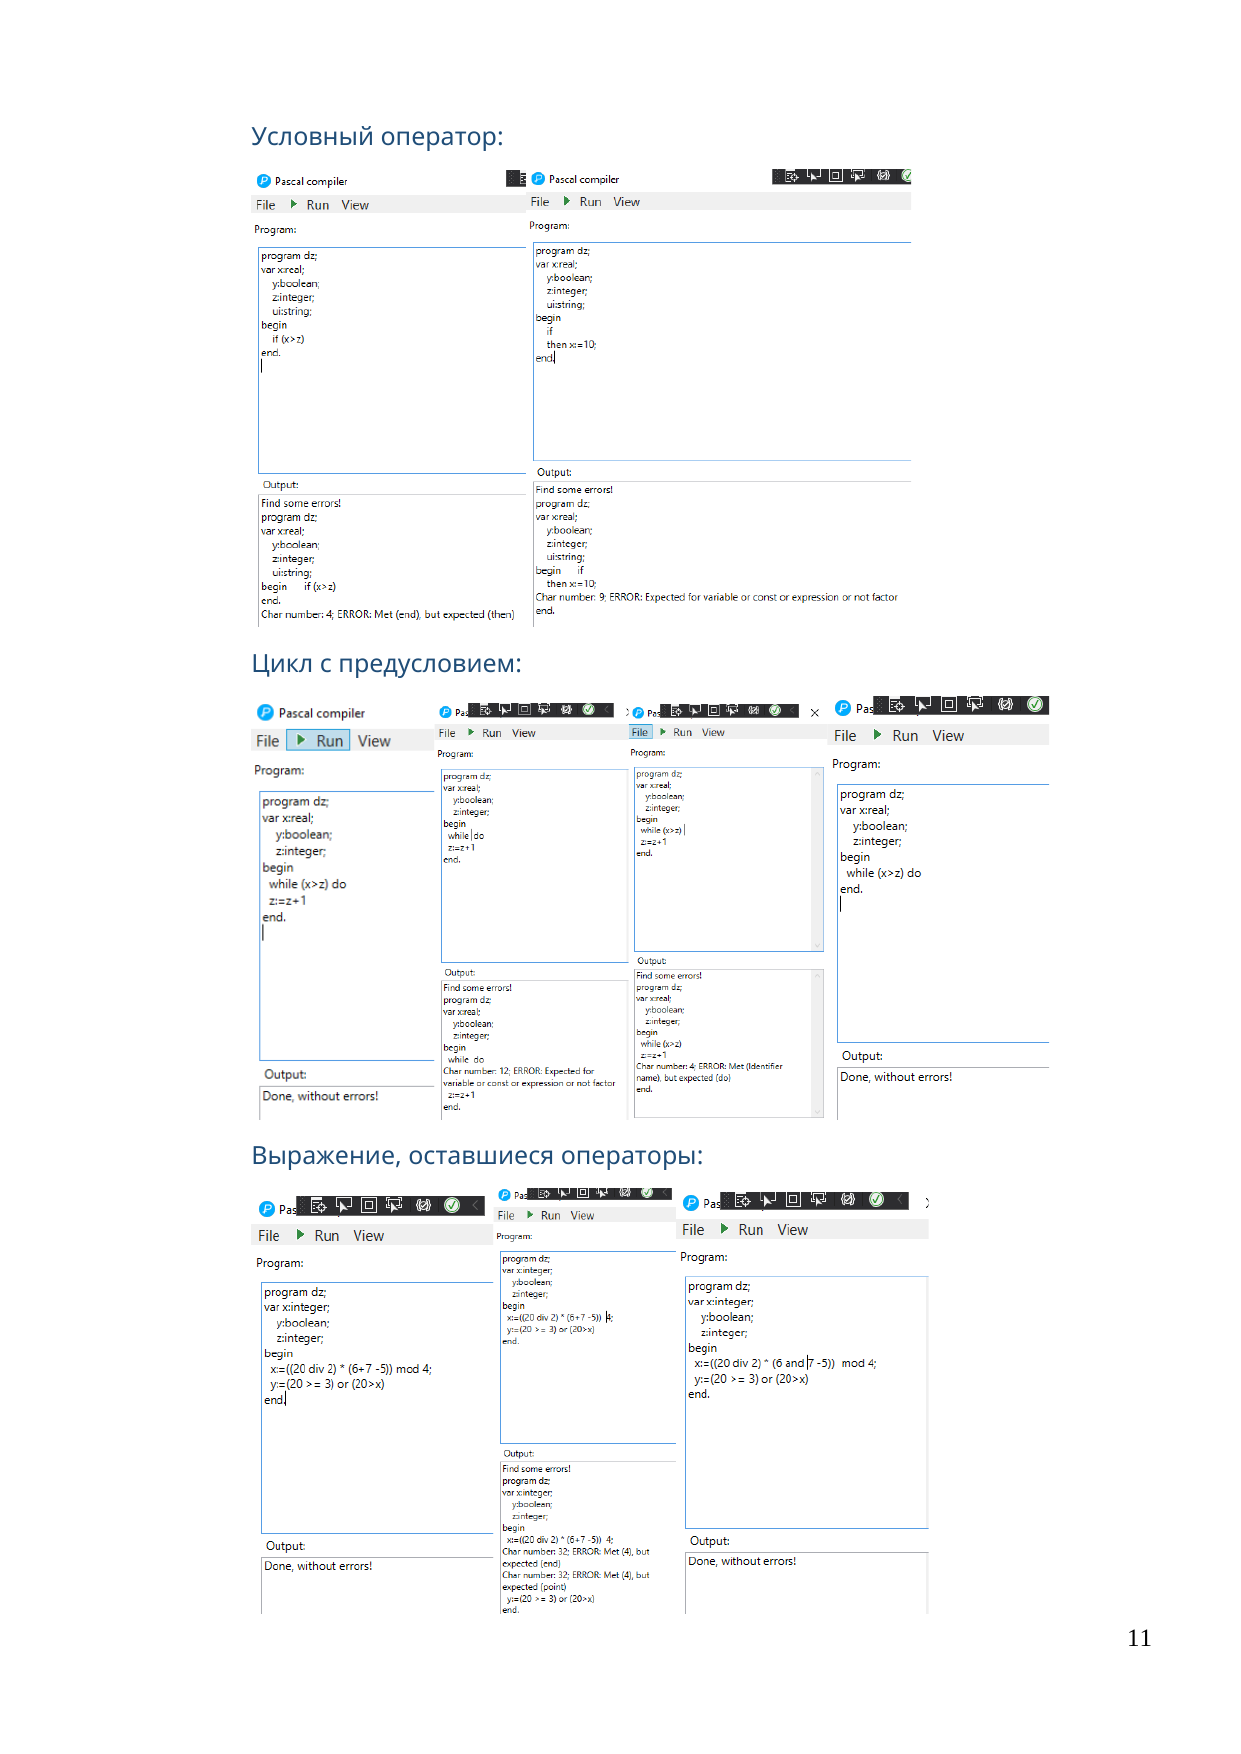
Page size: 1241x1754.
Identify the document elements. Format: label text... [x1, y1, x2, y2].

subtitle Цикл с предусловием: [177, 646, 1152, 679]
subtitle Условный оператор: [177, 118, 1152, 152]
picture [251, 1188, 929, 1614]
picture [251, 169, 912, 627]
picture [251, 696, 1050, 1120]
subtitle Выражение, оставшиеся операторы: [177, 1138, 1152, 1172]
